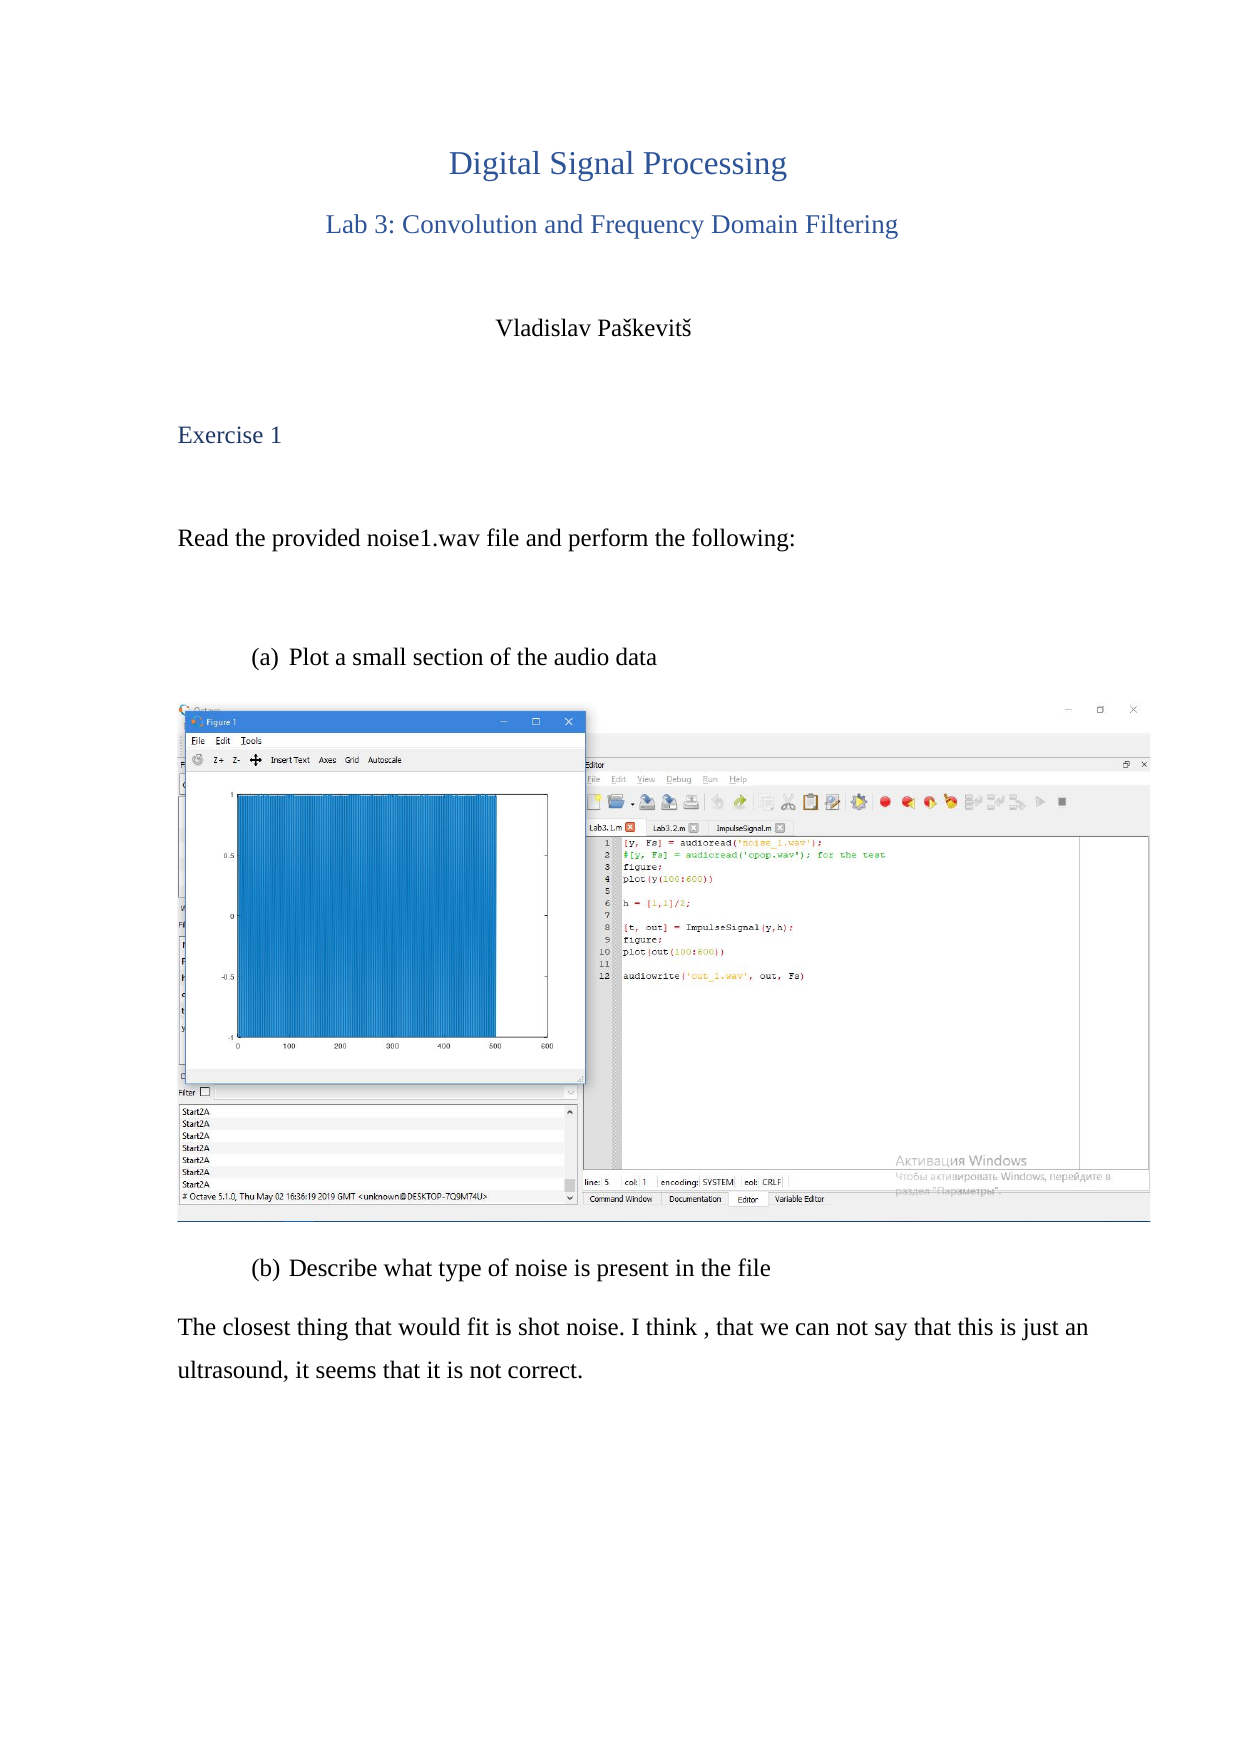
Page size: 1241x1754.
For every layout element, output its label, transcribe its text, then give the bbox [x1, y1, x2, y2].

subtitle Exercise 1 [177, 420, 1152, 449]
text Vladislav Paškevitš [398, 313, 1152, 342]
list Describe what type of noise is present in the file [251, 1253, 1152, 1281]
subtitle Lab 3: Convolution and Frequency Domain Filtering [251, 208, 1152, 239]
text The closest thing that would fit is shot noise. I think , that we can not say that this is just an ultrasound, it seems that it is not correct. [177, 1312, 1152, 1384]
text Read the provided noise1.wav file and perform the following: [177, 523, 1152, 552]
picture [177, 702, 1151, 1222]
list Plot a small section of the audio data [251, 642, 1152, 671]
subtitle Digital Signal Processing [177, 143, 1152, 181]
